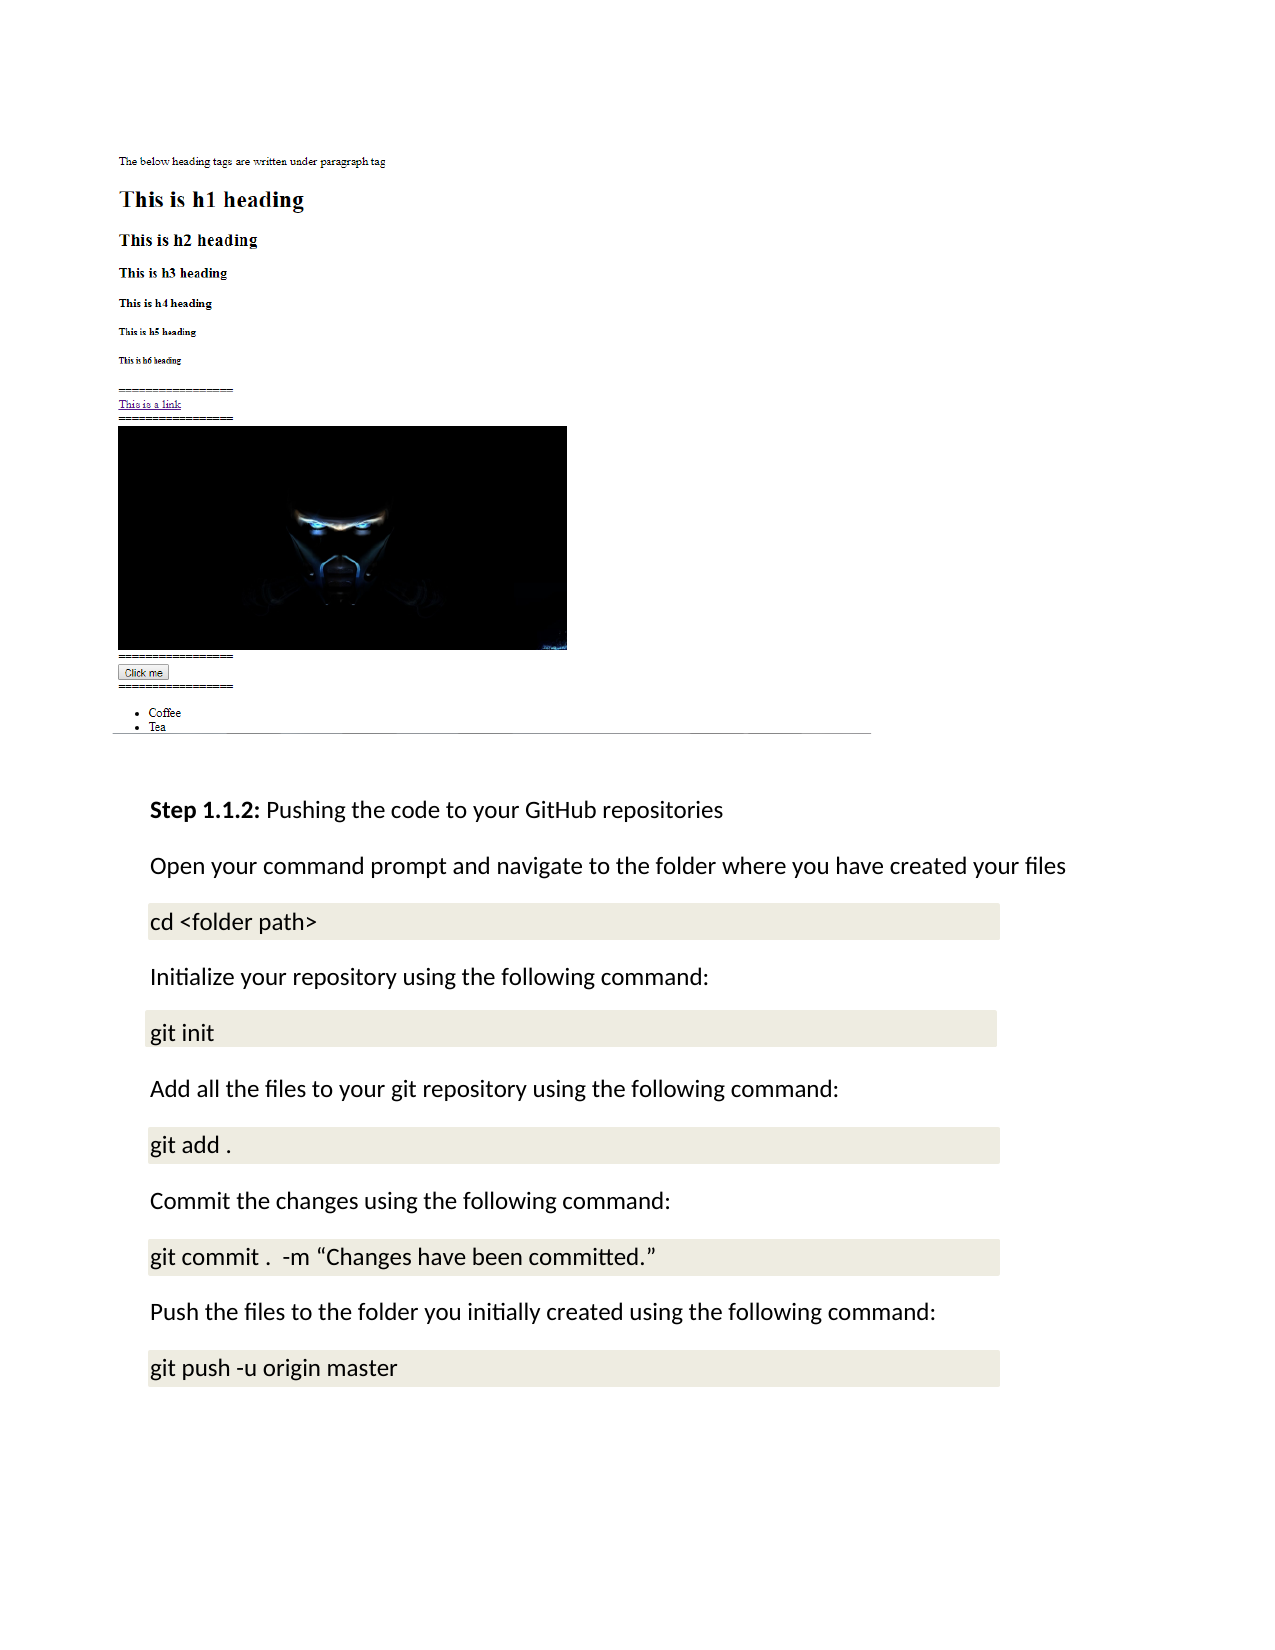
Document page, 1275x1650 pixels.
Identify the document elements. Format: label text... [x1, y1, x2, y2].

text Commit the changes using the following command: [150, 1185, 1125, 1215]
text git commit . -m “Changes have been committed.” [150, 1241, 1125, 1271]
text git init [150, 1017, 1125, 1048]
picture [112, 150, 872, 734]
text Step 1.1.2: Pushing the code to your GitHub repositories [150, 794, 1125, 824]
text Initialize your repository using the following command: [150, 962, 1125, 992]
text Open your command prompt and navigate to the folder where you have created your files [150, 850, 1125, 880]
text Add all the files to your git repository using the following command: [150, 1073, 1125, 1104]
text git add . [150, 1129, 1125, 1159]
text Push the files to the folder you initially created using the following command: [150, 1297, 1125, 1327]
text cd <folder path> [150, 906, 1125, 936]
text git push -u origin master [150, 1352, 1125, 1383]
